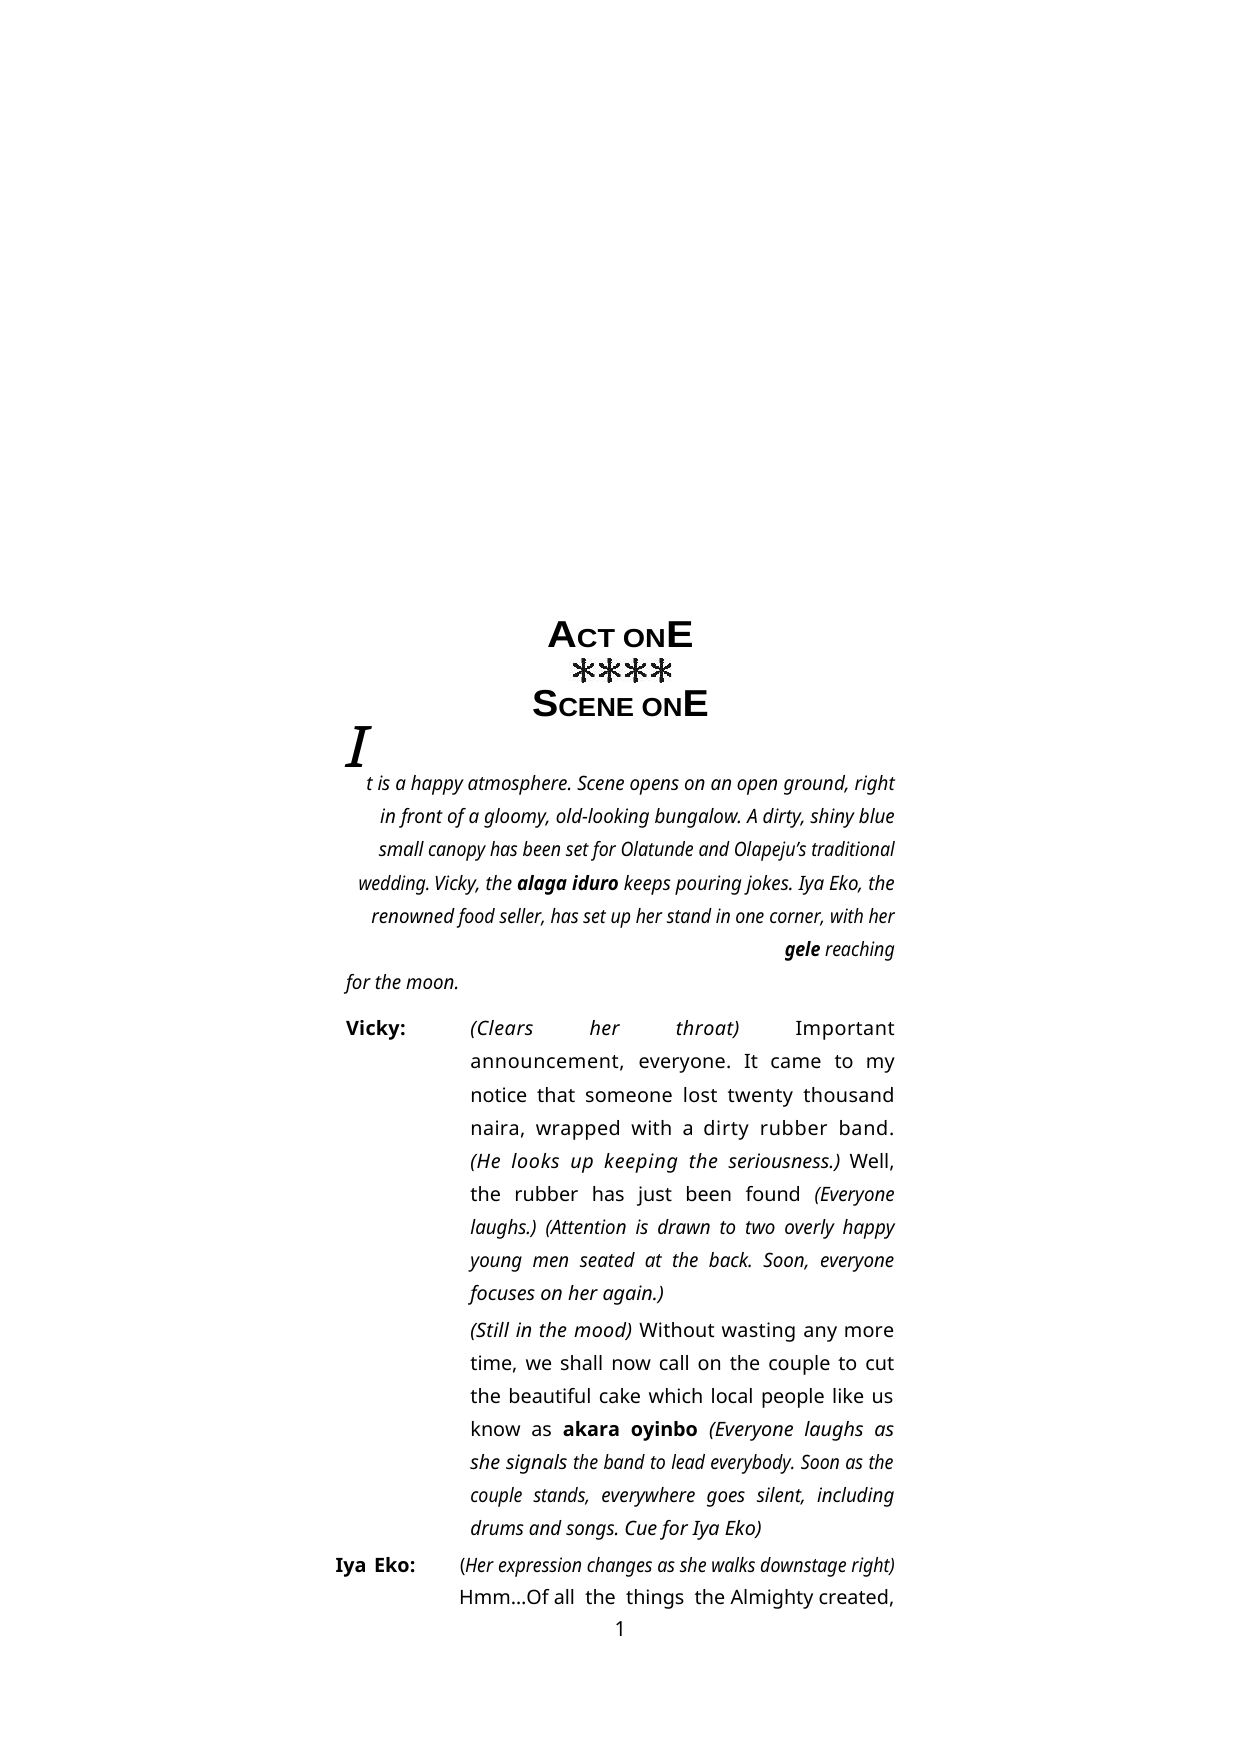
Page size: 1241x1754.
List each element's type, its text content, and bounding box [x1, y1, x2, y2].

text t is a happy atmosphere. Scene opens on an open ground, right in front of a gloomy, old-looking bungalow. A dirty, shiny blue small canopy has been set for Olatunde and Olapeju’s traditional wedding. Vicky, the alaga iduro keeps pouring jokes. Iya Eko, the renowned food seller, has set up her stand in one corner, with her gele reaching [346, 769, 894, 962]
text (Still in the mood) Without wasting any more time, we shall now call on the couple to cut the beautiful cake which local people like us know as akara oyinbo (Everyone laughs as she signals the band to lead everybody. Soon as the couple stands, everywhere goes silent, including drums and songs. Cue for Iya Eko) [470, 1316, 894, 1542]
text ACT ONE SCENE ONE [531, 612, 709, 724]
text Iya Eko: (Her expression changes as she walks downstage right) [175, 1551, 894, 1578]
subtitle Hmm…Of all the things the Almighty created, [175, 1583, 894, 1611]
text for the moon. [346, 968, 1065, 995]
text Vicky: (Clears her throat) Important announcement, everyone. It came to my notice that someone lost twenty thousand naira, wrapped with a dirty rubber band. (He looks up keeping the seriousness.) Well, the rubber has just been found (Everyone laughs.) (Attention is drawn to two overly happy young men seated at the back. Soon, everyone focuses on her again.) [346, 1014, 895, 1307]
text 1 [175, 1614, 1065, 1642]
